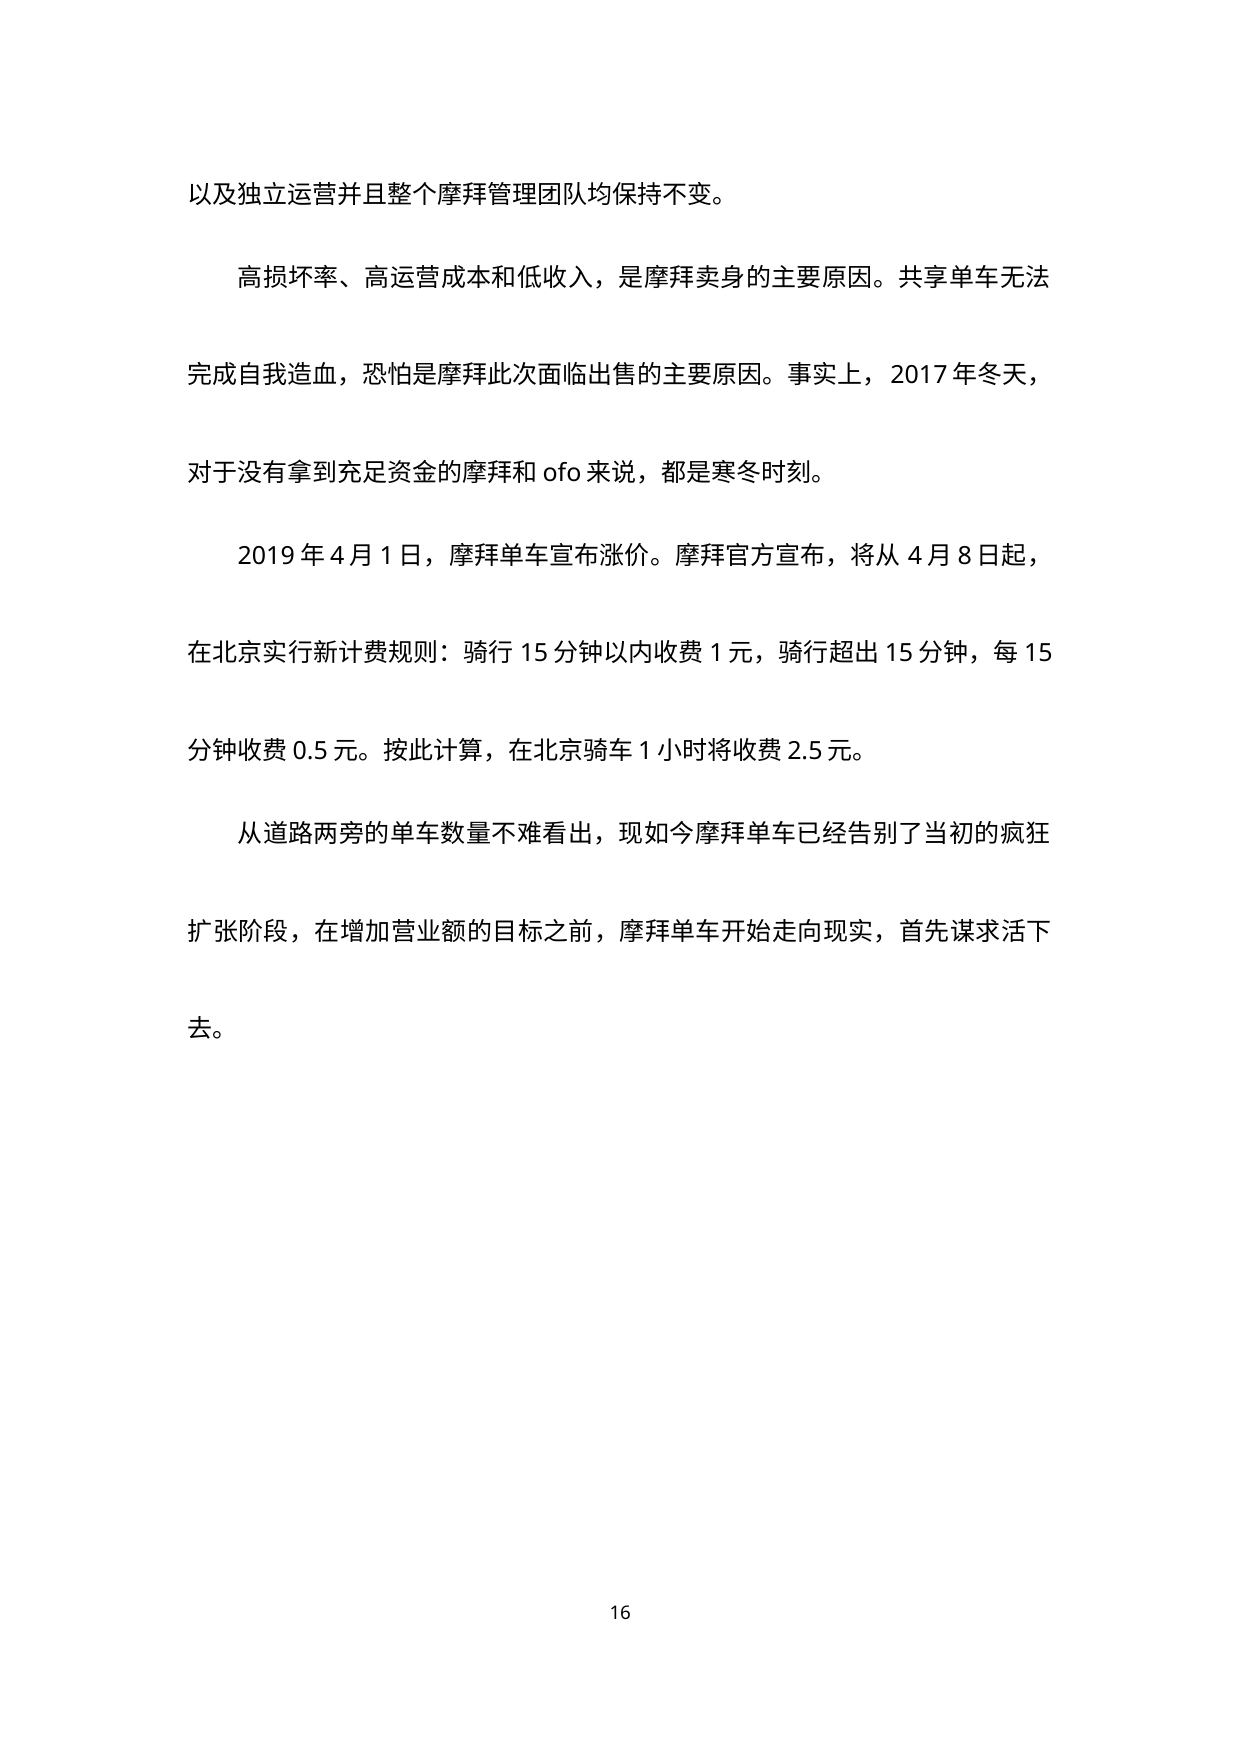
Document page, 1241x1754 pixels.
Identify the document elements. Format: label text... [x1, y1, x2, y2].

text 2019年4月1日，摩拜单车宣布涨价。摩拜官方宣布，将从4月8日起，在北京实行新计费规则：骑行15分钟以内收费1元，骑行超出15分钟，每15分钟收费0.5元。按此计算，在北京骑车1小时将收费2.5元。 [187, 521, 1053, 781]
text 从道路两旁的单车数量不难看出，现如今摩拜单车已经告别了当初的疯狂扩张阶段，在增加营业额的目标之前，摩拜单车开始走向现实，首先谋求活下去。 [187, 799, 1053, 1059]
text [187, 160, 1053, 225]
text 高损坏率、高运营成本和低收入，是摩拜卖身的主要原因。共享单车无法完成自我造血，恐怕是摩拜此次面临出售的主要原因。事实上，2017年冬天，对于没有拿到充足资金的摩拜和ofo来说，都是寒冬时刻。 [187, 243, 1053, 503]
